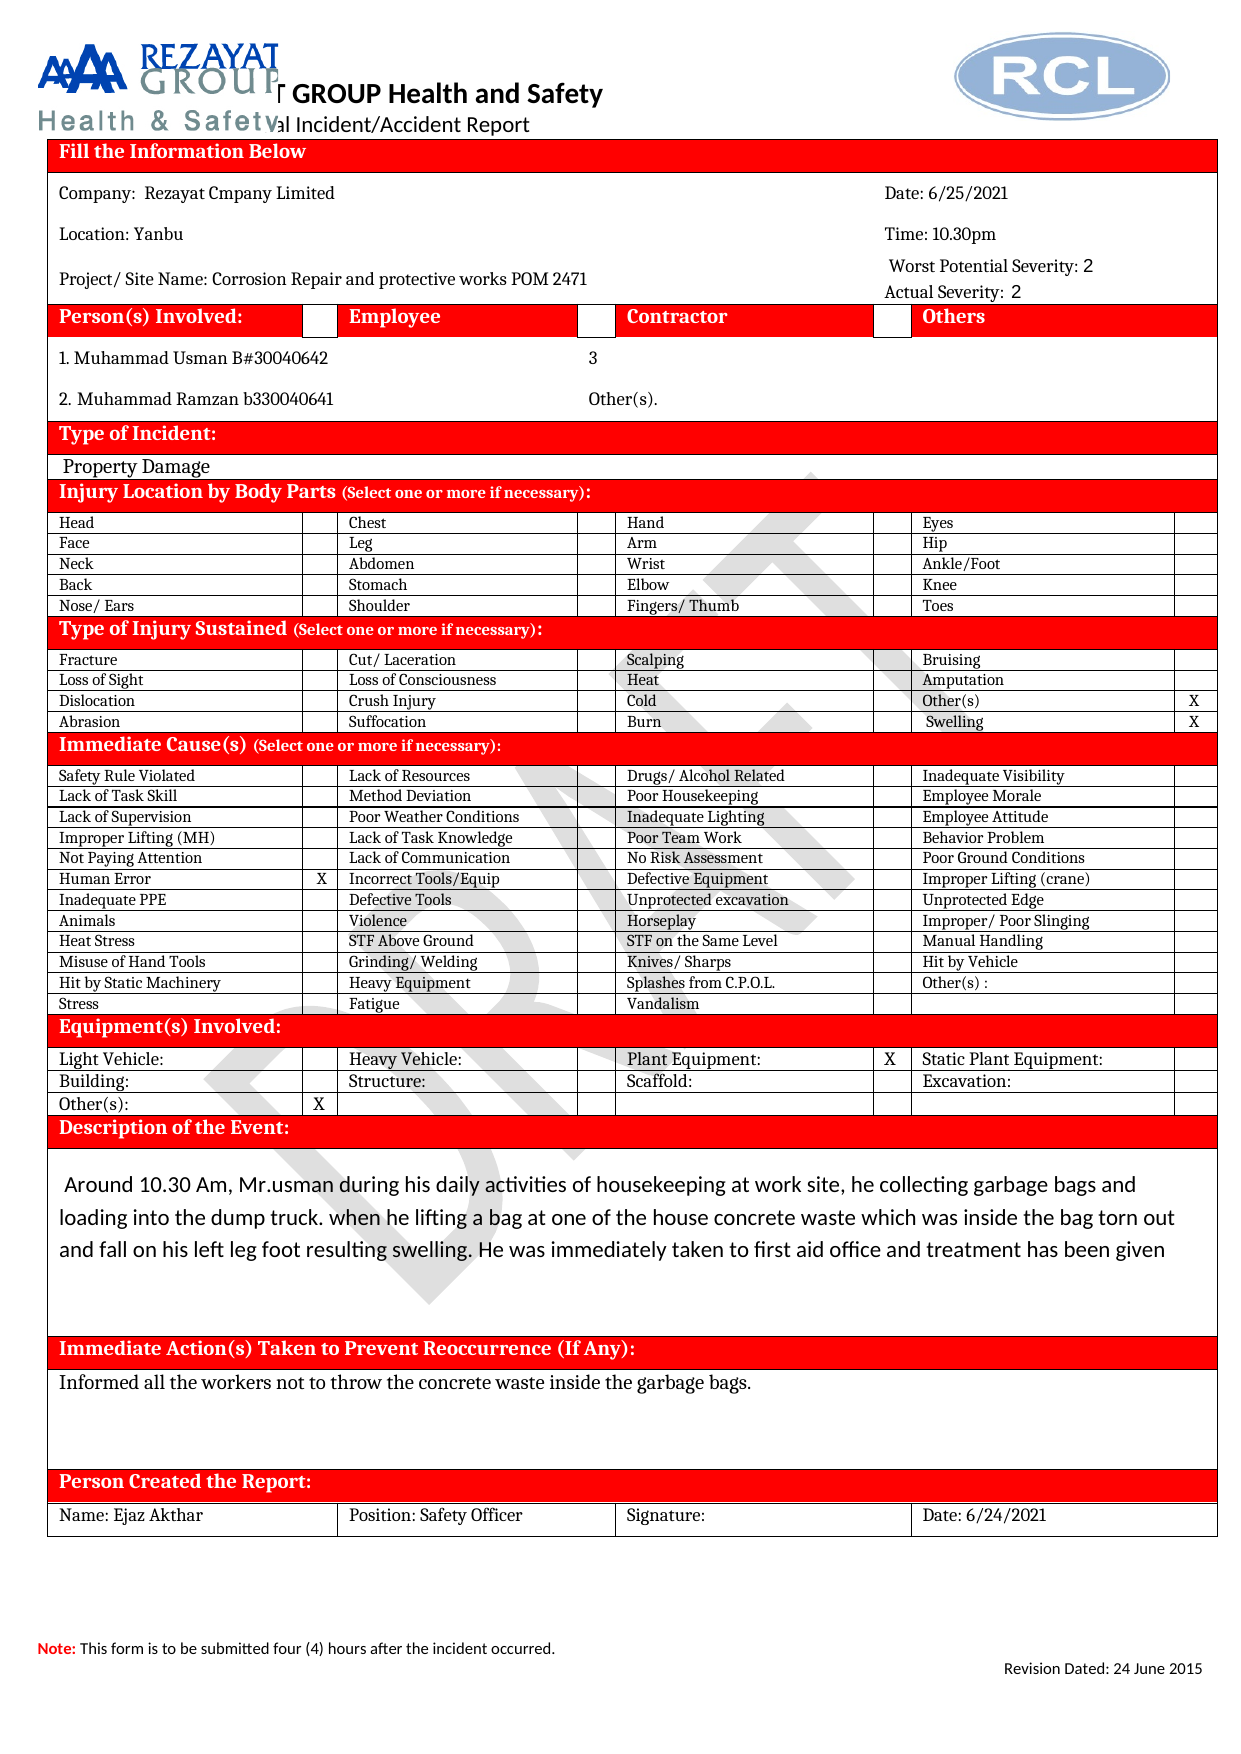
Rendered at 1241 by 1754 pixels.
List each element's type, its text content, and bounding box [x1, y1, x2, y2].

table_cell [303, 712, 337, 732]
table_cell [303, 650, 337, 669]
table_cell [303, 513, 337, 533]
table_cell Person(s) Involved: [48, 305, 302, 337]
table_cell [303, 932, 337, 952]
table_cell [874, 849, 911, 869]
table_cell Employee Attitude [912, 808, 1174, 827]
table_cell [578, 596, 615, 616]
table_cell [1175, 828, 1217, 848]
table_cell [303, 671, 337, 690]
table_cell Misuse of Hand Tools [48, 953, 302, 972]
table_cell X [874, 1048, 911, 1069]
table_cell [578, 534, 615, 553]
table_cell Nose/ Ears [48, 596, 302, 616]
table_cell [1190, 305, 1217, 337]
table_cell Other(s) : [912, 973, 1174, 993]
table_cell Defective Tools [338, 890, 577, 910]
table_cell [874, 1093, 911, 1115]
table_cell Location: Yanbu [48, 213, 873, 255]
table_cell [303, 994, 337, 1014]
table_cell Scalping [616, 650, 873, 669]
table_cell [874, 828, 911, 848]
table_cell Chest [338, 513, 577, 533]
table_cell Cold [616, 691, 873, 711]
table_cell [303, 890, 337, 910]
table_cell Hit by Vehicle [912, 953, 1174, 972]
table_cell X [303, 870, 337, 889]
table_cell [874, 953, 911, 972]
table_cell [578, 828, 615, 848]
picture [953, 31, 1171, 121]
table_cell [1175, 787, 1217, 806]
table_cell [874, 766, 911, 786]
table_cell [303, 1048, 337, 1069]
table_cell Not Paying Attention [48, 849, 302, 869]
table_cell Company: Rezayat Cmpany Limited [48, 173, 873, 213]
table_cell [303, 953, 337, 972]
table_cell [874, 994, 911, 1014]
table_cell [578, 712, 615, 732]
table_cell Bruising [912, 650, 1174, 669]
table_cell [1175, 596, 1217, 616]
table_cell Unprotected excavation [616, 890, 873, 910]
table_cell Drugs/ Alcohol Related [616, 766, 873, 786]
table_cell Lack of Resources [338, 766, 577, 786]
table_cell Neck [48, 555, 302, 574]
table_cell Knives/ Sharps [616, 953, 873, 972]
table_cell Improper Lifting (crane) [912, 870, 1174, 889]
table_cell Suffocation [338, 712, 577, 732]
table_cell [303, 534, 337, 553]
table_cell Eyes [912, 513, 1174, 533]
table_cell Lack of Communication [338, 849, 577, 869]
table_cell Back [48, 575, 302, 595]
table_cell Fatigue [338, 994, 577, 1014]
table_cell Signature: [616, 1504, 911, 1527]
table_cell Knee [912, 575, 1174, 595]
table_cell [1175, 932, 1217, 952]
table_cell Method Deviation [338, 787, 577, 806]
table_cell Inadequate Visibility [912, 766, 1174, 786]
table_cell Fingers/ Thumb [616, 596, 873, 616]
table_cell Abrasion [48, 712, 302, 732]
table_cell [303, 911, 337, 931]
table_cell Injury Location by Body Parts (Select one or more if necessary): [48, 480, 1217, 512]
table_cell [578, 691, 615, 711]
table_cell [303, 575, 337, 595]
table_cell [1175, 575, 1217, 595]
table_cell [303, 1071, 337, 1092]
table_cell [1175, 1071, 1217, 1092]
table_cell [874, 973, 911, 993]
table_cell Heavy Vehicle: [338, 1048, 577, 1069]
table_cell Leg [338, 534, 577, 553]
table_cell [48, 1528, 337, 1536]
table_cell [1175, 555, 1217, 574]
table_cell [874, 671, 911, 690]
table_cell Heat [616, 671, 873, 690]
table_cell [578, 849, 615, 869]
table_cell Contractor [616, 305, 873, 337]
table_cell Crush Injury [338, 691, 577, 711]
table_cell [1175, 766, 1217, 786]
table_cell Wrist [616, 555, 873, 574]
table_cell Abdomen [338, 555, 577, 574]
table_cell [874, 691, 911, 711]
table_cell Elbow [616, 575, 873, 595]
table_cell Employee Morale [912, 787, 1174, 806]
table_cell [874, 575, 911, 595]
table_cell [1175, 870, 1217, 889]
table_cell [874, 932, 911, 952]
table_cell [874, 596, 911, 616]
table_cell Static Plant Equipment: [912, 1048, 1174, 1069]
table_cell Shoulder [338, 596, 577, 616]
table_cell STF Above Ground [338, 932, 577, 952]
table_cell Hit by Static Machinery [48, 973, 302, 993]
table_cell Position: Safety Officer [338, 1504, 615, 1527]
table_cell [1175, 973, 1217, 993]
table_cell [1175, 849, 1217, 869]
table_cell Vandalism [616, 994, 873, 1014]
table_cell [1175, 808, 1217, 827]
table_cell [578, 808, 615, 827]
table_cell [1175, 911, 1217, 931]
table_cell Horseplay [616, 911, 873, 931]
table_cell [874, 305, 911, 337]
table_cell Animals [48, 911, 302, 931]
table_cell [874, 890, 911, 910]
table_cell Immediate Cause(s) (Select one or more if necessary): [48, 733, 1217, 765]
table_cell [874, 712, 911, 732]
table_cell X [1175, 712, 1217, 732]
table_cell Loss of Sight [48, 671, 302, 690]
table_cell [338, 1093, 577, 1115]
table_cell [616, 1528, 911, 1536]
table_cell Stress [48, 994, 302, 1014]
table_cell [1175, 671, 1217, 690]
table_cell STF on the Same Level [616, 932, 873, 952]
table_cell Project/ Site Name: Corrosion Repair and protective works POM 2471 [48, 255, 873, 303]
table_cell [578, 1071, 615, 1092]
table_cell Date: [873, 173, 1217, 213]
table_cell Type of Incident: [48, 422, 1217, 454]
table_cell Lack of Supervision [48, 808, 302, 827]
table_cell Human Error [48, 870, 302, 889]
table_cell Hip [912, 534, 1174, 553]
table_cell Equipment(s) Involved: [48, 1015, 1217, 1047]
picture [37, 43, 278, 132]
table_cell [578, 305, 615, 337]
table_cell Cut/ Laceration [338, 650, 577, 669]
table_cell [578, 671, 615, 690]
table_cell [578, 575, 615, 595]
table_cell Time: 10.30pm [873, 213, 1217, 255]
table_cell [874, 1071, 911, 1092]
table_cell [578, 555, 615, 574]
table_cell [578, 911, 615, 931]
table_cell [874, 513, 911, 533]
table_cell [303, 787, 337, 806]
table_cell Fracture [48, 650, 302, 669]
table_cell [874, 911, 911, 931]
table_cell Heat Stress [48, 932, 302, 952]
table_cell Dislocation [48, 691, 302, 711]
table_cell Informed all the workers not to throw the concrete waste inside the garbage bags. [48, 1370, 1217, 1469]
table_cell [1175, 1048, 1217, 1069]
table_cell Lack of Task Knowledge [338, 828, 577, 848]
table_cell Scaffold: [616, 1071, 873, 1092]
table_cell [578, 994, 615, 1014]
table_cell [1175, 953, 1217, 972]
table_cell [874, 555, 911, 574]
table_cell Violence [338, 911, 577, 931]
table_cell [616, 1093, 873, 1115]
table_cell Behavior Problem [912, 828, 1174, 848]
table_cell [303, 596, 337, 616]
table_cell Poor Housekeeping [616, 787, 873, 806]
table_cell [578, 890, 615, 910]
table_cell Type of Injury Sustained (Select one or more if necessary): [48, 617, 1217, 649]
table_cell [303, 305, 337, 337]
table_cell Toes [912, 596, 1174, 616]
table_cell Immediate Action(s) Taken to Prevent Reoccurrence (If Any): [48, 1337, 1217, 1369]
table_cell [578, 1048, 615, 1069]
table_cell Hand [616, 513, 873, 533]
table_cell [874, 534, 911, 553]
table_cell Improper Lifting (MH) [48, 828, 302, 848]
table_cell Improper/ Poor Slinging [912, 911, 1174, 931]
table_cell Other(s). [578, 379, 1217, 421]
table_cell X [1175, 691, 1217, 711]
table_cell Poor Ground Conditions [912, 849, 1174, 869]
table_cell [578, 870, 615, 889]
table_cell [578, 973, 615, 993]
table_cell [48, 455, 1217, 479]
table_cell Poor Team Work [616, 828, 873, 848]
table_cell Other(s) [912, 691, 1174, 711]
table_cell Employee [338, 305, 577, 337]
table_cell Amputation [912, 671, 1174, 690]
table_cell [912, 994, 1174, 1014]
table_cell Building: [48, 1071, 302, 1092]
table_cell Incorrect Tools/Equip [338, 870, 577, 889]
table_cell X [303, 1093, 337, 1115]
table_cell [1175, 994, 1217, 1014]
table_cell Burn [616, 712, 873, 732]
table_cell Loss of Consciousness [338, 671, 577, 690]
table_cell [303, 555, 337, 574]
table_cell [303, 691, 337, 711]
table_cell Swelling [912, 712, 1174, 732]
table_cell [1175, 534, 1217, 553]
table_cell Light Vehicle: [48, 1048, 302, 1069]
table_cell No Risk Assessment [616, 849, 873, 869]
table_cell Inadequate PPE [48, 890, 302, 910]
table_cell [303, 766, 337, 786]
table_cell Around 10.30 Am, Mr.usman during his daily activities of housekeeping at work site, he collecting garbage bags and loading into the dump truck. when he lifting a bag at one of the house concrete waste which was inside the bag torn out and fall on his left leg foot resulting swelling. He was immediately taken to first aid office and treatment has been given [48, 1149, 1217, 1336]
table_cell [1175, 890, 1217, 910]
table_cell 2. Muhammad Ramzan b330040641 [48, 379, 577, 421]
table_cell [912, 1528, 1217, 1536]
table_cell Inadequate Lighting [616, 808, 873, 827]
table_cell [1175, 650, 1217, 669]
table_cell [303, 973, 337, 993]
table_cell Person Created the Report: [48, 1470, 1217, 1502]
table_cell [874, 808, 911, 827]
table_cell Defective Equipment [616, 870, 873, 889]
table_cell Unprotected Edge [912, 890, 1174, 910]
table_cell [1175, 513, 1217, 533]
table_cell [578, 650, 615, 669]
table_cell [578, 932, 615, 952]
table_cell Splashes from C.P.O.L. [616, 973, 873, 993]
table_cell Safety Rule Violated [48, 766, 302, 786]
table_cell Others [912, 305, 1190, 337]
table_cell Other(s): [48, 1093, 302, 1115]
table_cell Heavy Equipment [338, 973, 577, 993]
table_cell Lack of Task Skill [48, 787, 302, 806]
table_cell Ankle/Foot [912, 555, 1174, 574]
table_cell Face [48, 534, 302, 553]
table_cell Plant Equipment: [616, 1048, 873, 1069]
table_cell [874, 650, 911, 669]
table_cell [912, 1093, 1174, 1115]
table_cell [578, 787, 615, 806]
table_cell [303, 808, 337, 827]
table_cell Structure: [338, 1071, 577, 1092]
table_cell Poor Weather Conditions [338, 808, 577, 827]
table_cell Manual Handling [912, 932, 1174, 952]
table_cell Grinding/ Welding [338, 953, 577, 972]
table_cell [874, 870, 911, 889]
table_cell Name: Ejaz Akthar [48, 1504, 337, 1527]
table_cell [578, 953, 615, 972]
table_cell [874, 787, 911, 806]
table_cell [1175, 1093, 1217, 1115]
table_cell Date: [912, 1504, 1217, 1527]
table_cell 1. Muhammad Usman B#30040642 [48, 337, 577, 379]
table_cell Excavation: [912, 1071, 1174, 1092]
table_header Fill the Information Below [48, 140, 1217, 172]
table_cell Worst Potential Severity: Actual Severity: [873, 255, 1217, 303]
table_cell 3 [578, 337, 1217, 379]
table_cell [578, 1093, 615, 1115]
table_cell [303, 849, 337, 869]
table_cell Head [48, 513, 302, 533]
table_cell [578, 766, 615, 786]
table_cell [338, 1528, 615, 1536]
table_cell Arm [616, 534, 873, 553]
table_cell Stomach [338, 575, 577, 595]
table_cell [303, 828, 337, 848]
table_cell [578, 513, 615, 533]
table_cell Description of the Event: [48, 1116, 1217, 1148]
